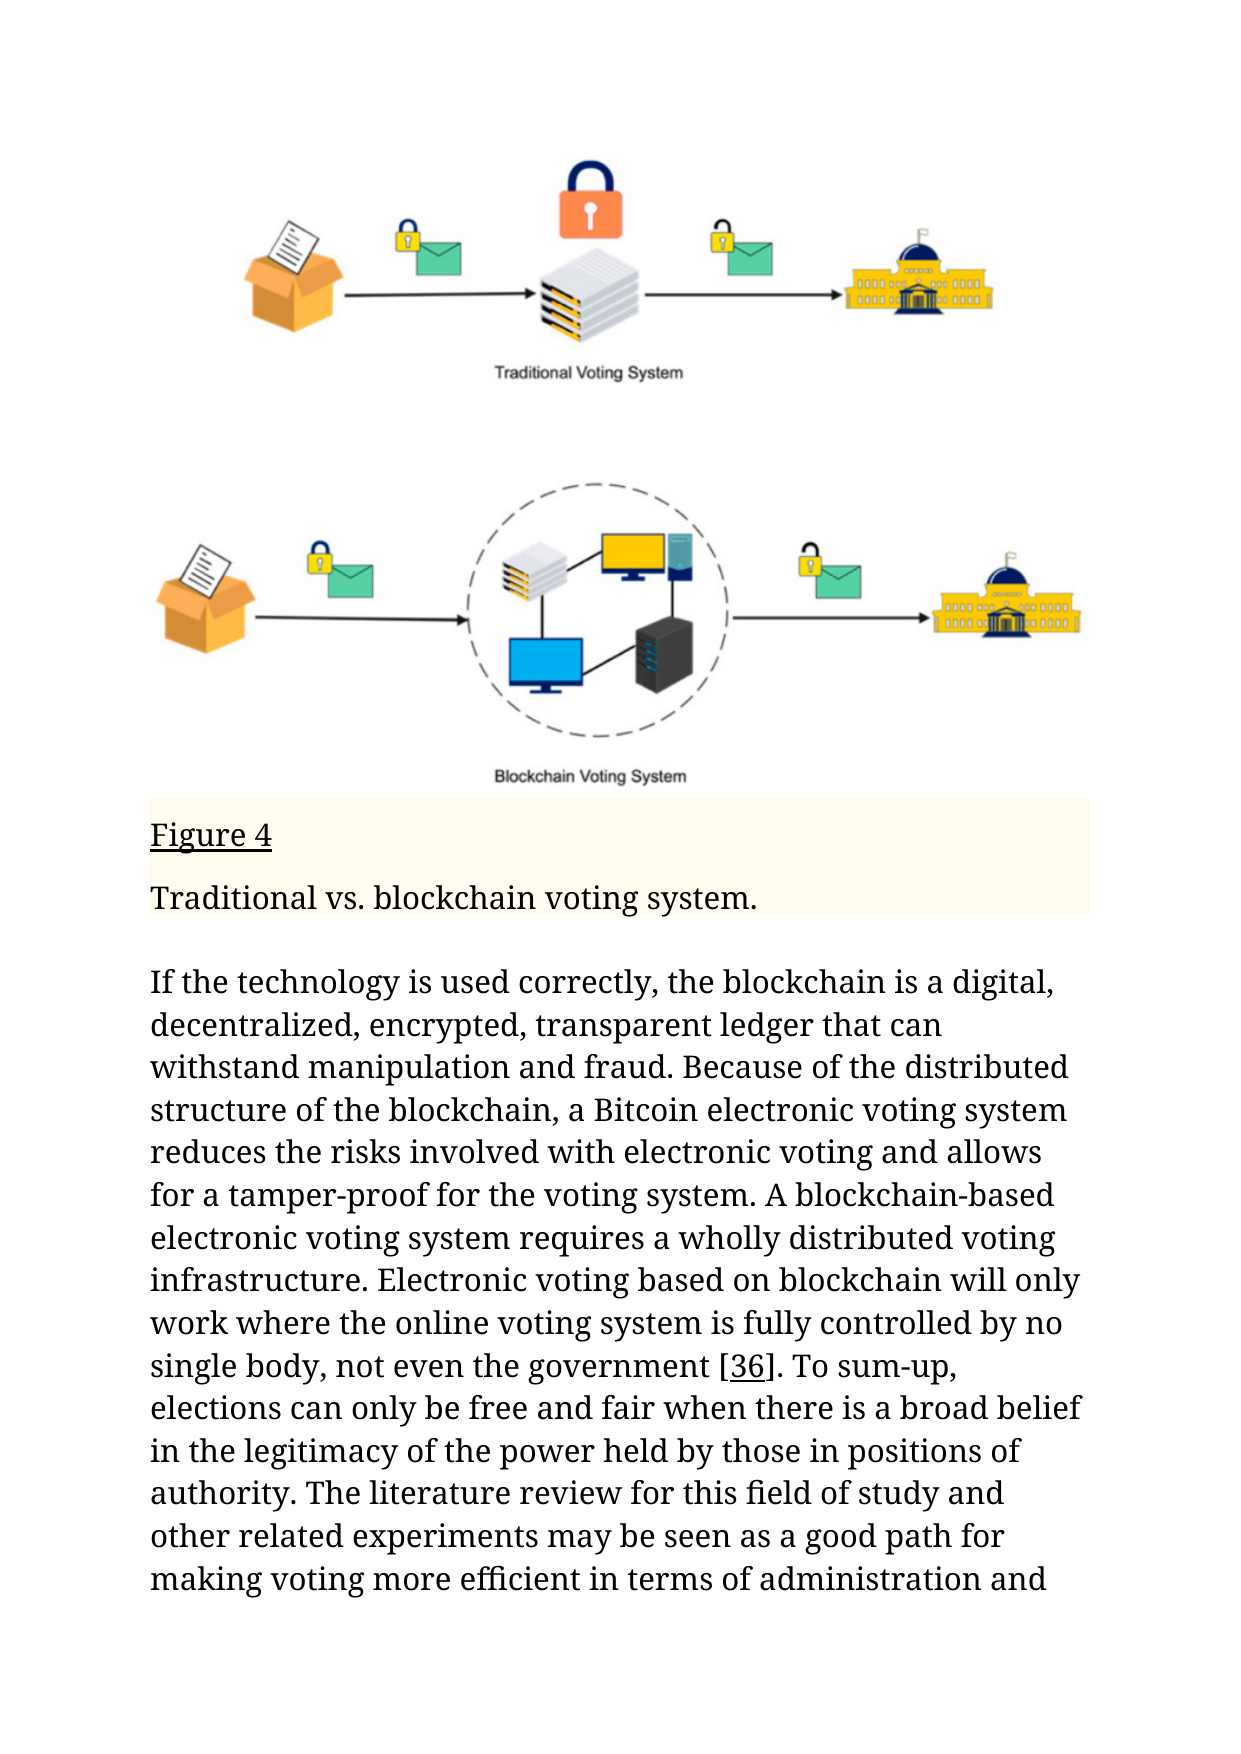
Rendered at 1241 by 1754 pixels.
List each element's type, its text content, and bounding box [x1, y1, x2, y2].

text Traditional vs. blockchain voting system. [150, 876, 1090, 918]
text Figure 4 [150, 813, 1090, 856]
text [150, 960, 1090, 1599]
picture [150, 150, 1091, 795]
